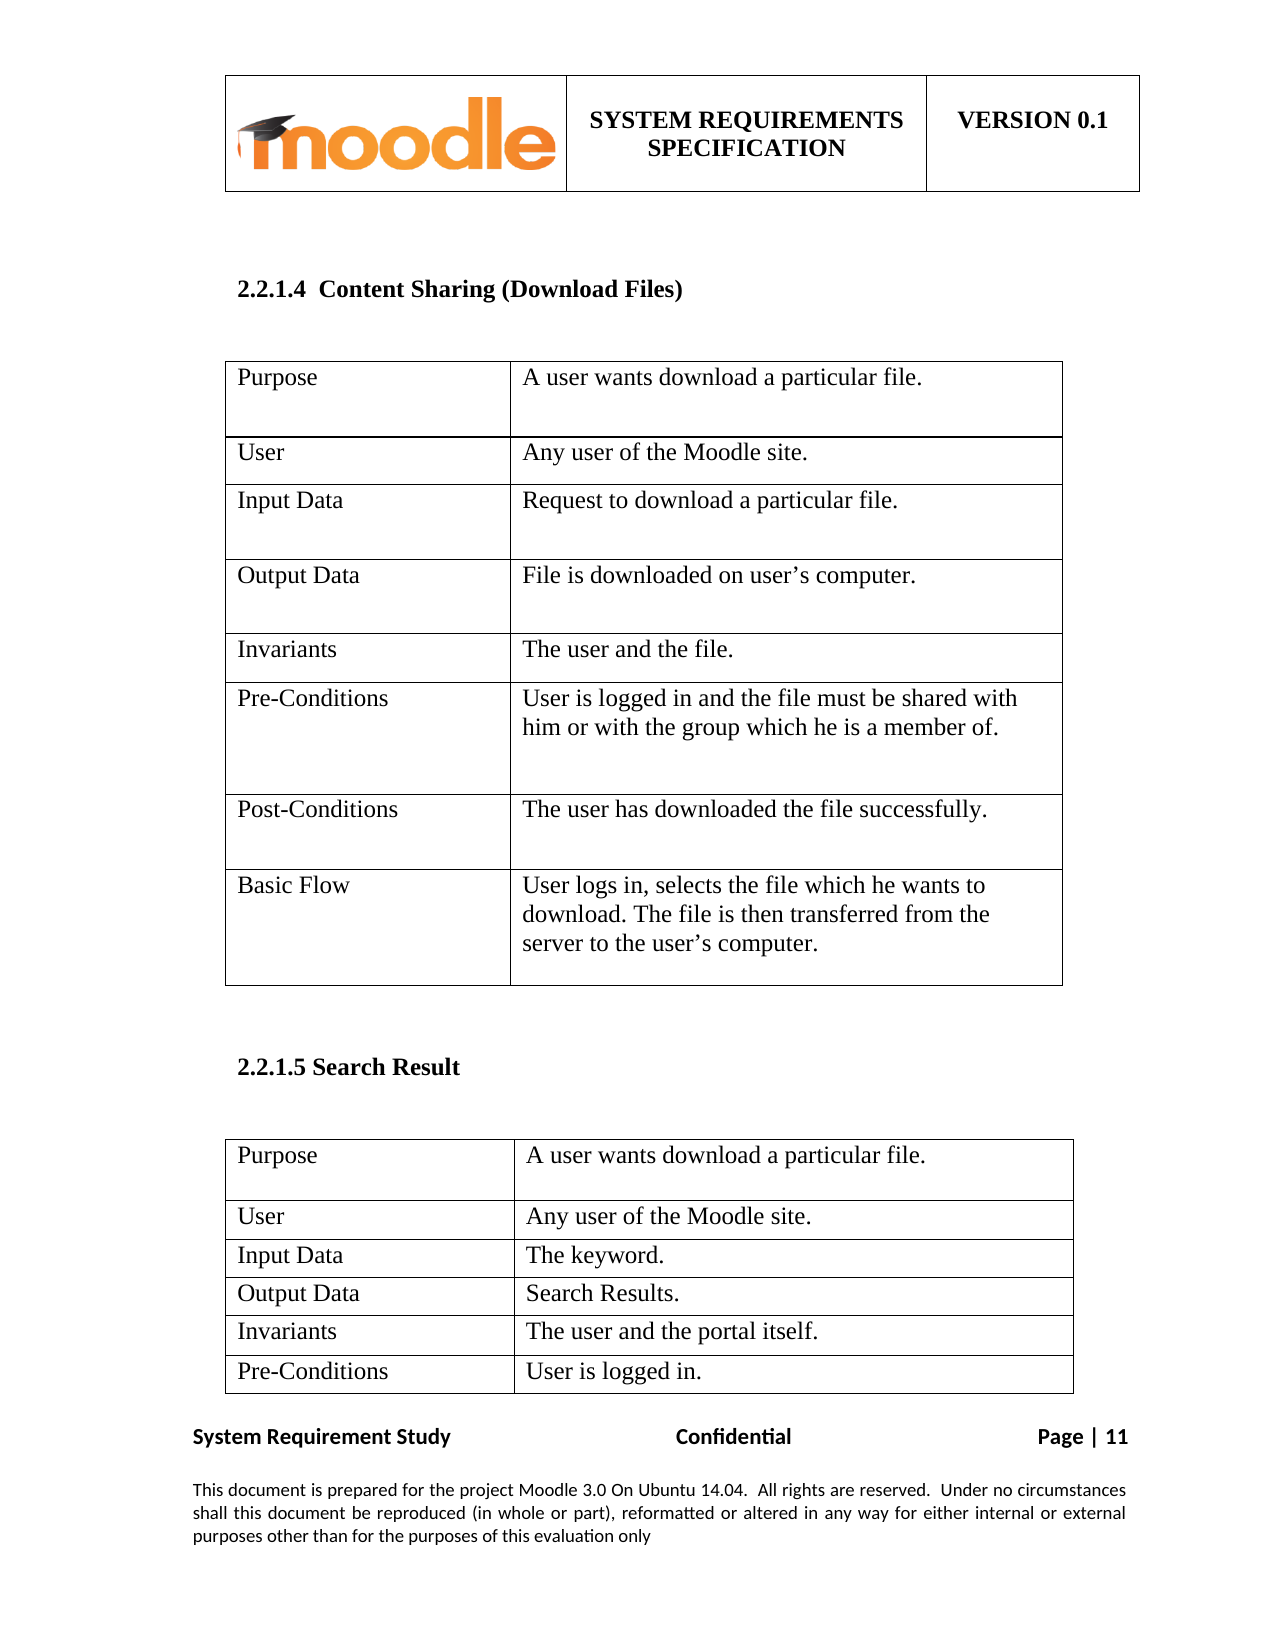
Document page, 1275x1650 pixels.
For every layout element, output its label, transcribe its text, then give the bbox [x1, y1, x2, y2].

table_cell Request to download a particular file. [511, 485, 1062, 559]
text 2.2.1.5 Search Result [237, 1052, 1128, 1081]
table_cell User logs in, selects the file which he wants to download. The file is then transferred from the server to the user’s computer. [511, 870, 1062, 985]
table_cell Any user of the Moodle site. [515, 1201, 1073, 1239]
table_cell The user and the file. [511, 634, 1062, 682]
table_header A user wants download a particular file. [515, 1140, 1073, 1200]
table_cell File is downloaded on user’s computer. [511, 560, 1062, 633]
table_header Purpose [226, 362, 510, 436]
text 2.2.1.4 Content Sharing (Download Files) [237, 274, 1128, 303]
table_cell User [226, 438, 510, 484]
table_cell Invariants [226, 634, 510, 682]
picture [237, 97, 556, 170]
table_cell Invariants [226, 1316, 514, 1355]
table_cell Pre-Conditions [226, 683, 510, 793]
table_cell Input Data [226, 485, 510, 559]
table_cell Output Data [226, 560, 510, 633]
table_cell Basic Flow [226, 870, 510, 985]
table_header Purpose [226, 1140, 514, 1200]
table_header A user wants download a particular file. [511, 362, 1062, 436]
table_cell Input Data [226, 1240, 514, 1277]
table_cell The user has downloaded the file successfully. [511, 795, 1062, 869]
table_cell Any user of the Moodle site. [511, 438, 1062, 484]
table_cell User is logged in and the file must be shared with him or with the group which he is a member of. [511, 683, 1062, 793]
table_cell Output Data [226, 1278, 514, 1315]
table_cell User [226, 1201, 514, 1239]
table_cell Post-Conditions [226, 795, 510, 869]
table_cell Search Results. [515, 1278, 1073, 1315]
table_cell Pre-Conditions [226, 1356, 514, 1393]
table_cell The user and the portal itself. [515, 1316, 1073, 1355]
table_cell The keyword. [515, 1240, 1073, 1277]
table_cell User is logged in. [515, 1356, 1073, 1393]
